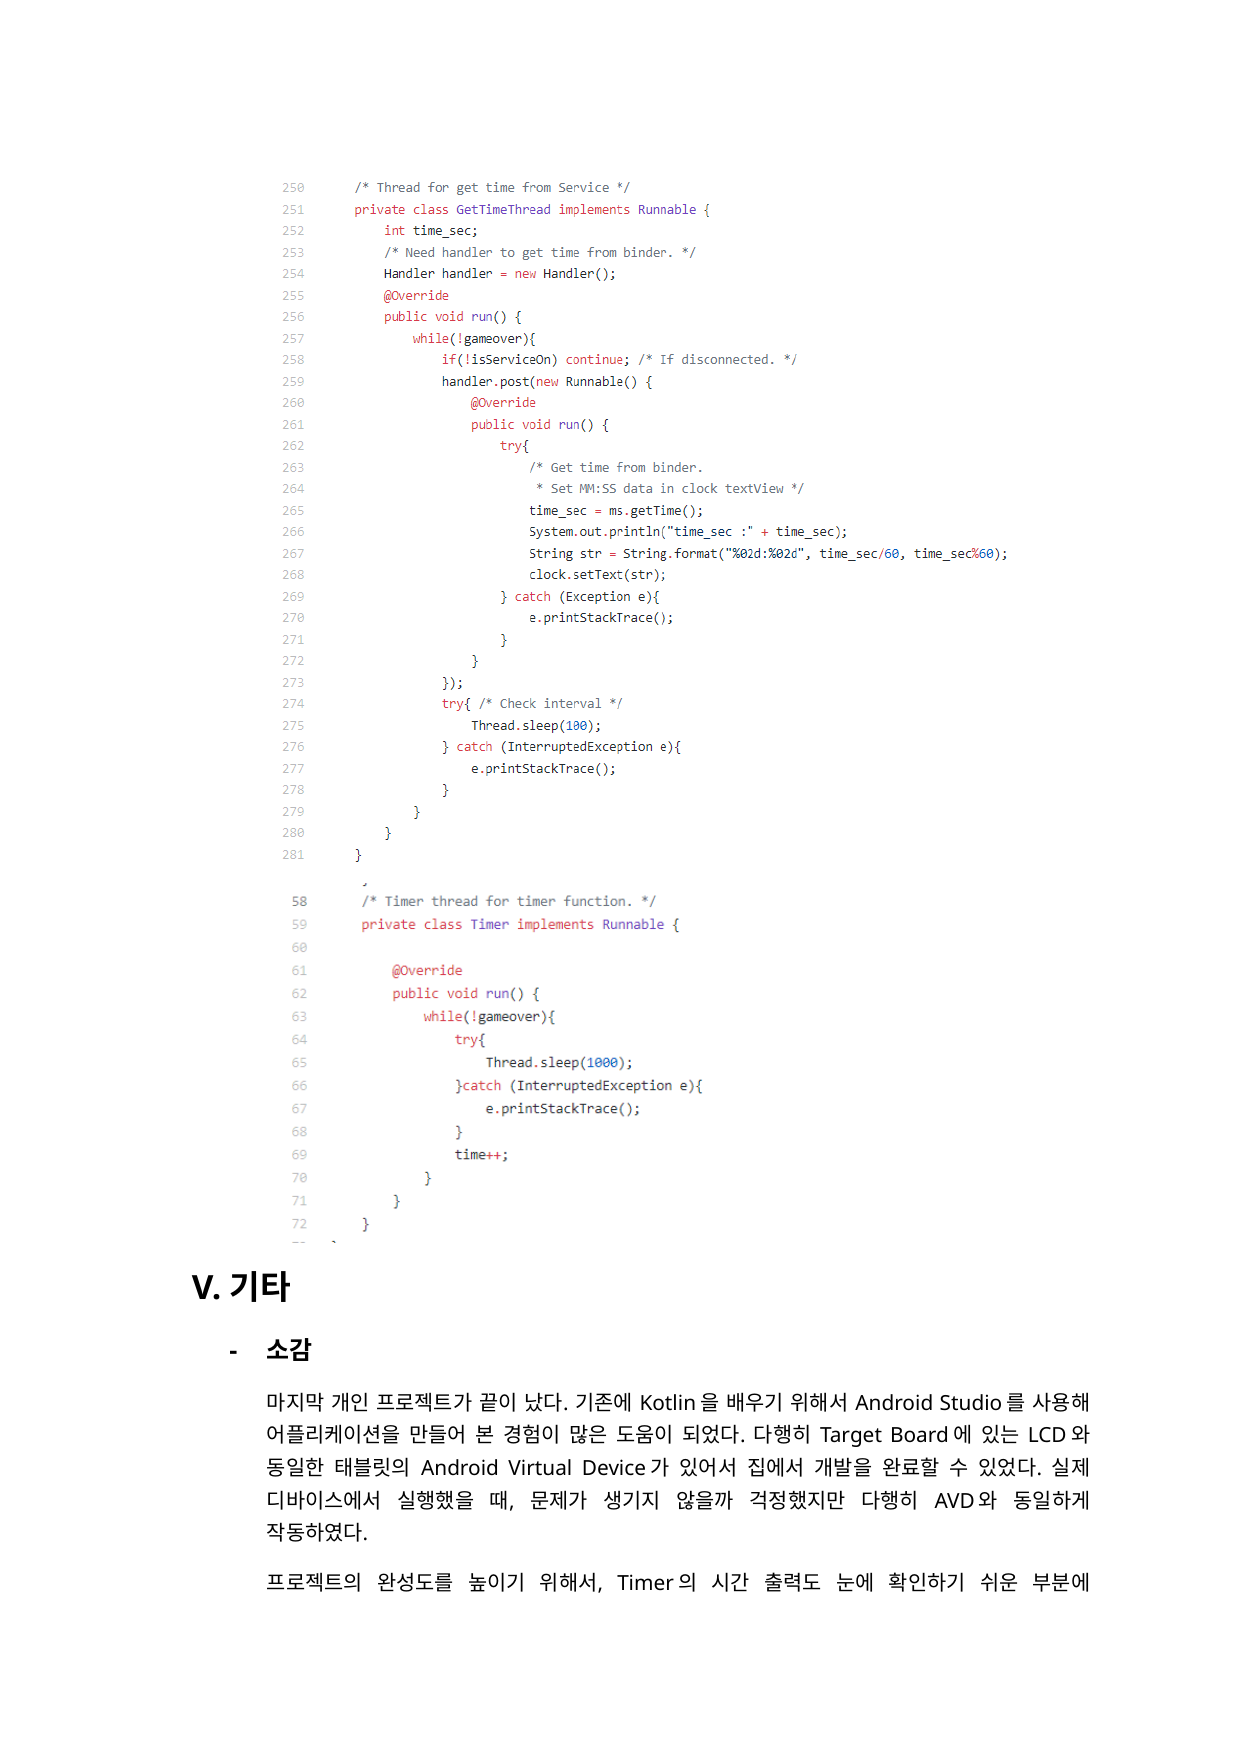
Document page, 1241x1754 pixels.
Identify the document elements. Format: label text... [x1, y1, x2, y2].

list 소감 [229, 1330, 1090, 1366]
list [267, 1566, 1090, 1596]
list 기타 [192, 1261, 1090, 1309]
list 마지막 개인 프로젝트가 끝이 났다. 기존에 Kotlin을 배우기 위해서 Android Studio를 사용해 어플리케이션을 만들어 본 경험이 많은 도움이 되었다. 다행히 Target Board에 있는 LCD와 동일한 태블릿의 Android Virtual Device가 있어서 집에서 개발을 완료할 수 있었다. 실제 디바이스에서 실행했을 때, 문제가 생기지 않을까 걱정했지만 다행히 AVD와 동일하게 작동하였다. [267, 1386, 1090, 1547]
picture [266, 177, 1060, 865]
picture [266, 883, 746, 1243]
